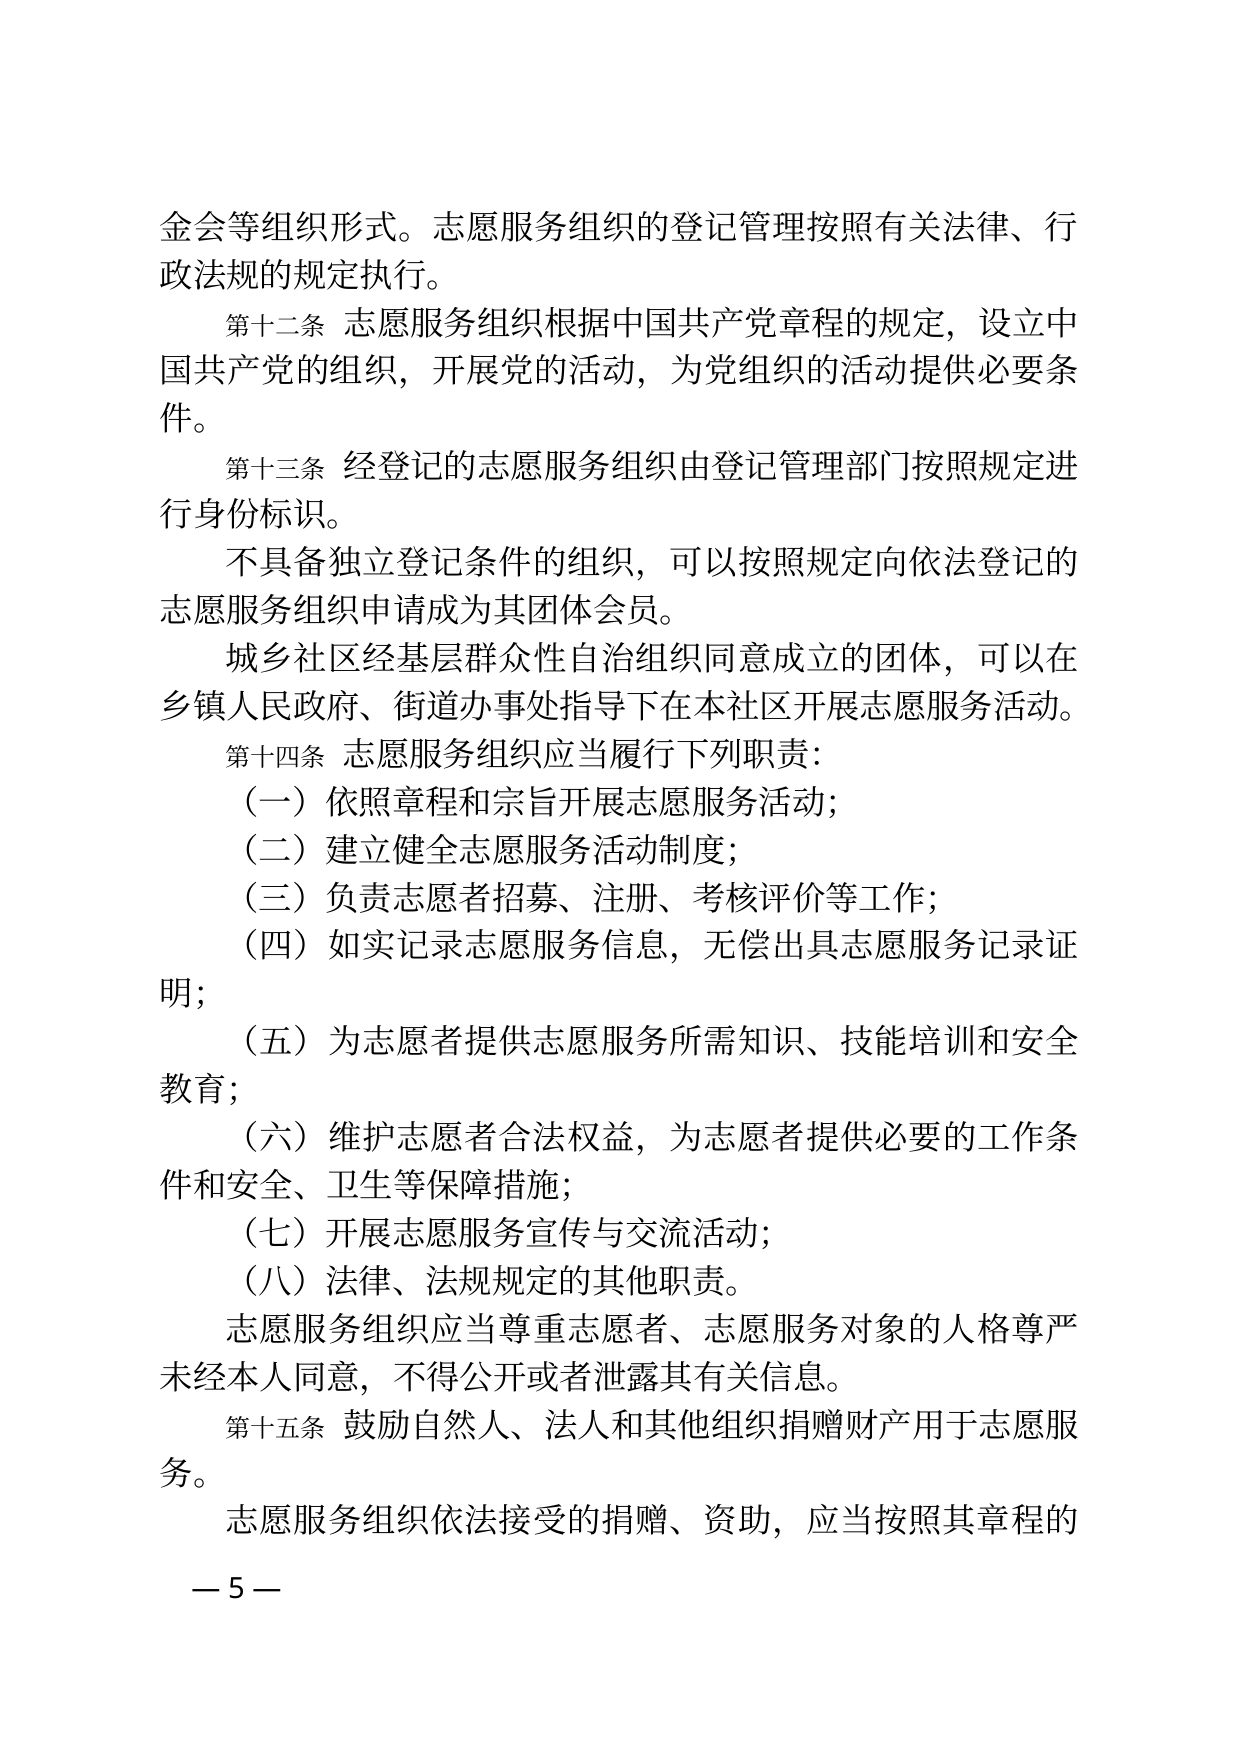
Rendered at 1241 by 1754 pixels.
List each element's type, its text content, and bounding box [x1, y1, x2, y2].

text （七）开展志愿服务宣传与交流活动； [159, 1207, 1081, 1255]
text （八）法律、法规规定的其他职责。 [159, 1255, 1081, 1303]
text （一）依照章程和宗旨开展志愿服务活动； [159, 776, 1081, 824]
text 城乡社区经基层群众性自治组织同意成立的团体，可以在乡镇人民政府、街道办事处指导下在本社区开展志愿服务活动。 [159, 632, 1081, 728]
text 志愿服务组织应当尊重志愿者、志愿服务对象的人格尊严，未经本人同意，不得公开或者泄露其有关信息。 [159, 1303, 1081, 1399]
text 第十五条 鼓励自然人、法人和其他组织捐赠财产用于志愿服务。 [159, 1399, 1081, 1494]
text （四）如实记录志愿服务信息，无偿出具志愿服务记录证明； [159, 919, 1081, 1015]
text （三）负责志愿者招募、注册、考核评价等工作； [159, 872, 1081, 919]
text 不具备独立登记条件的组织，可以按照规定向依法登记的志愿服务组织申请成为其团体会员。 [159, 536, 1081, 632]
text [159, 201, 1081, 297]
text （六）维护志愿者合法权益，为志愿者提供必要的工作条件和安全、卫生等保障措施； [159, 1111, 1081, 1207]
text 第十四条 志愿服务组织应当履行下列职责： [159, 728, 1081, 776]
text （五）为志愿者提供志愿服务所需知识、技能培训和安全教育； [159, 1015, 1081, 1111]
text （二）建立健全志愿服务活动制度； [159, 824, 1081, 872]
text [159, 1494, 1081, 1542]
text 第十二条 志愿服务组织根据中国共产党章程的规定，设立中国共产党的组织，开展党的活动，为党组织的活动提供必要条件。 [159, 297, 1081, 440]
text 第十三条 经登记的志愿服务组织由登记管理部门按照规定进行身份标识。 [159, 440, 1081, 536]
